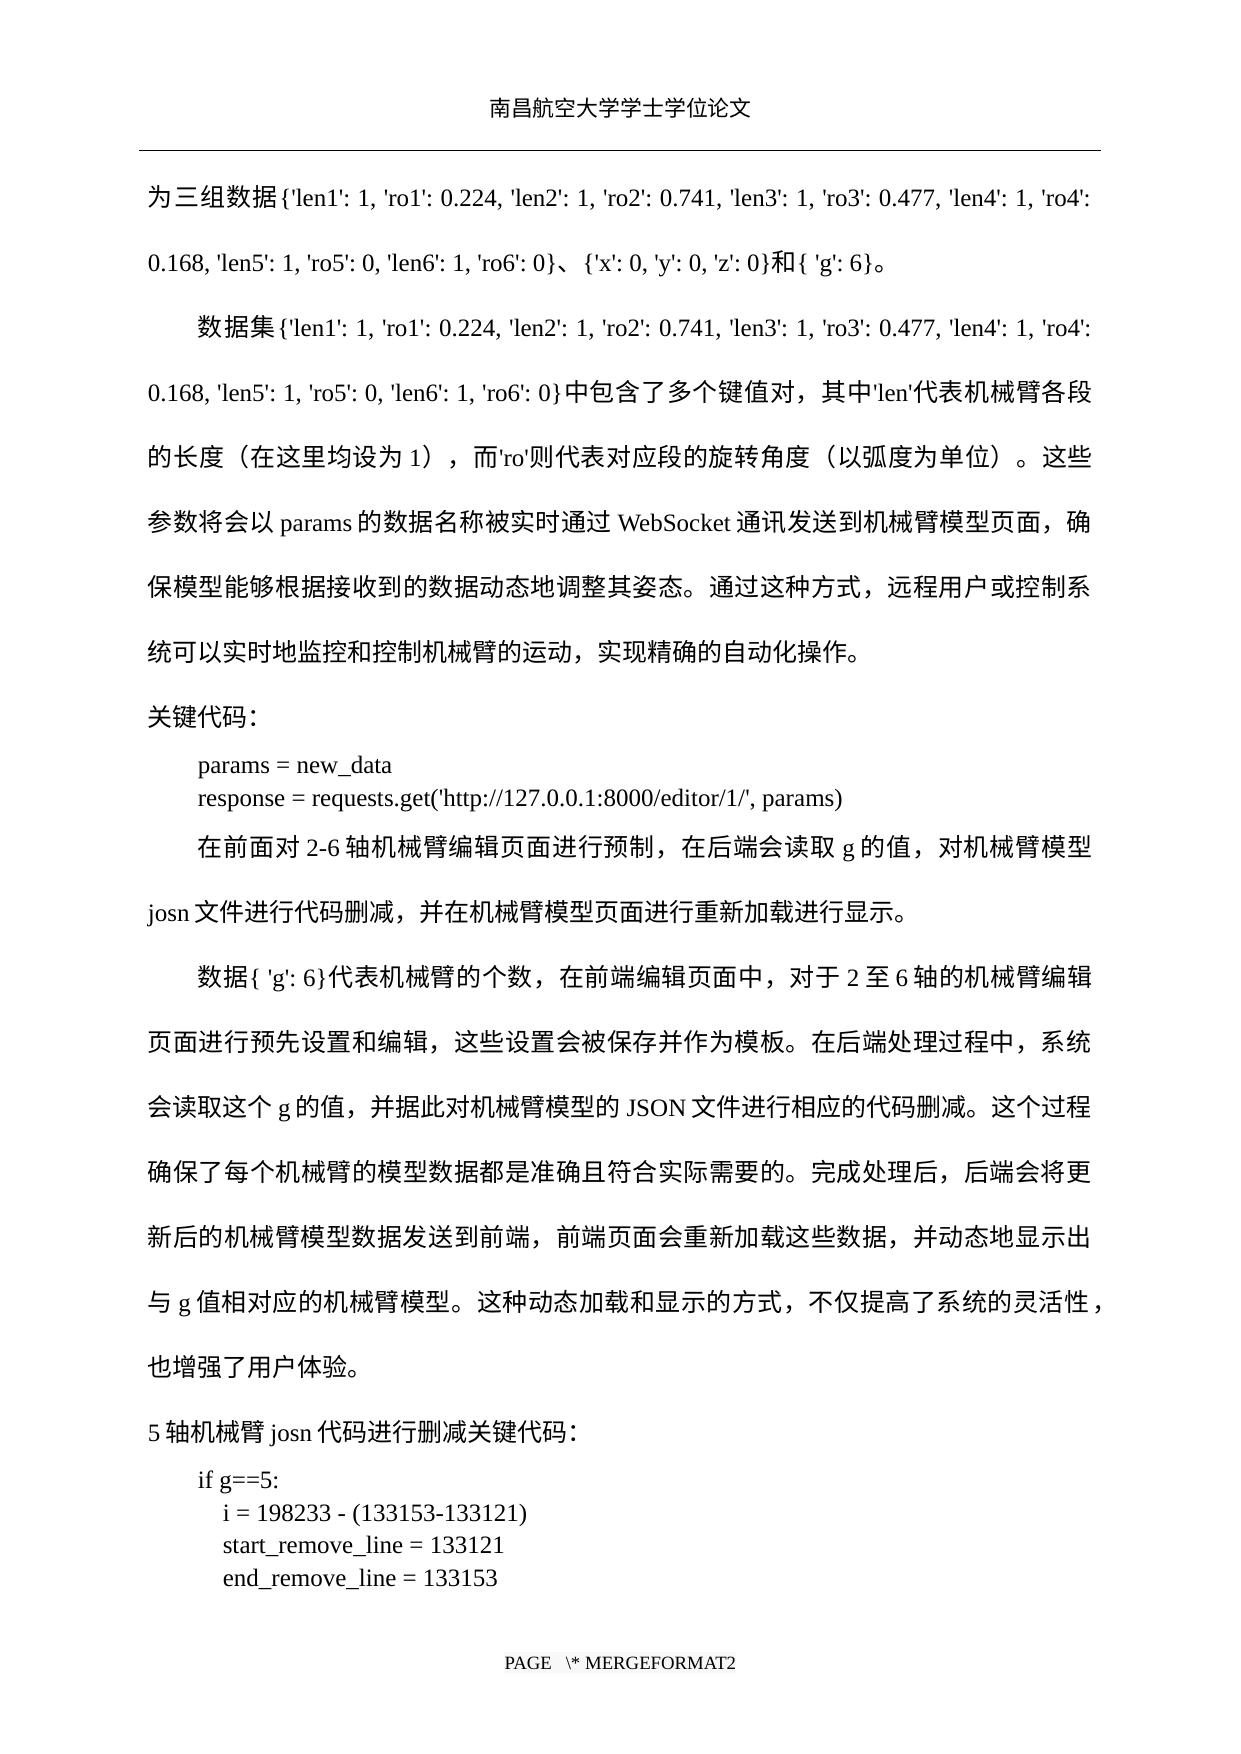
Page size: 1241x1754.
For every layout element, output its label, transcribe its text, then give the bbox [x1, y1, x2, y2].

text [148, 163, 1093, 293]
text i = 198233 - (133153-133121) [148, 1496, 1093, 1528]
text 数据集{'len1': 1, 'ro1': 0.224, 'len2': 1, 'ro2': 0.741, 'len3': 1, 'ro3': 0.477, 'len4': 1, 'ro4': 0.168, 'len5': 1, 'ro5': 0, 'len6': 1, 'ro6': 0}中包含了多个键值对，其中'len'代表机械臂各段的长度（在这里均设为1），而'ro'则代表对应段的旋转角度（以弧度为单位）。这些参数将会以params的数据名称被实时通过WebSocket通讯发送到机械臂模型页面，确保模型能够根据接收到的数据动态地调整其姿态。通过这种方式，远程用户或控制系统可以实时地监控和控制机械臂的运动，实现精确的自动化操作。 [148, 293, 1093, 683]
text response = requests.get('http://127.0.0.1:8000/editor/1/', params) [198, 781, 1093, 813]
text if g==5: [148, 1463, 1093, 1496]
text params = new_data [198, 748, 1093, 781]
text 5轴机械臂josn代码进行删减关键代码： [148, 1398, 1093, 1463]
text 关键代码： [148, 683, 1093, 748]
text 在前面对2-6轴机械臂编辑页面进行预制，在后端会读取g的值，对机械臂模型josn文件进行代码删减，并在机械臂模型页面进行重新加载进行显示。 [148, 813, 1093, 943]
text 数据{ 'g': 6}代表机械臂的个数，在前端编辑页面中，对于2至6轴的机械臂编辑页面进行预先设置和编辑，这些设置会被保存并作为模板。在后端处理过程中，系统会读取这个g的值，并据此对机械臂模型的JSON文件进行相应的代码删减。这个过程确保了每个机械臂的模型数据都是准确且符合实际需要的。完成处理后，后端会将更新后的机械臂模型数据发送到前端，前端页面会重新加载这些数据，并动态地显示出与g值相对应的机械臂模型。这种动态加载和显示的方式，不仅提高了系统的灵活性，也增强了用户体验。 [148, 943, 1093, 1398]
text start_remove_line = 133121 [148, 1528, 1093, 1561]
text end_remove_line = 133153 [148, 1561, 1093, 1593]
